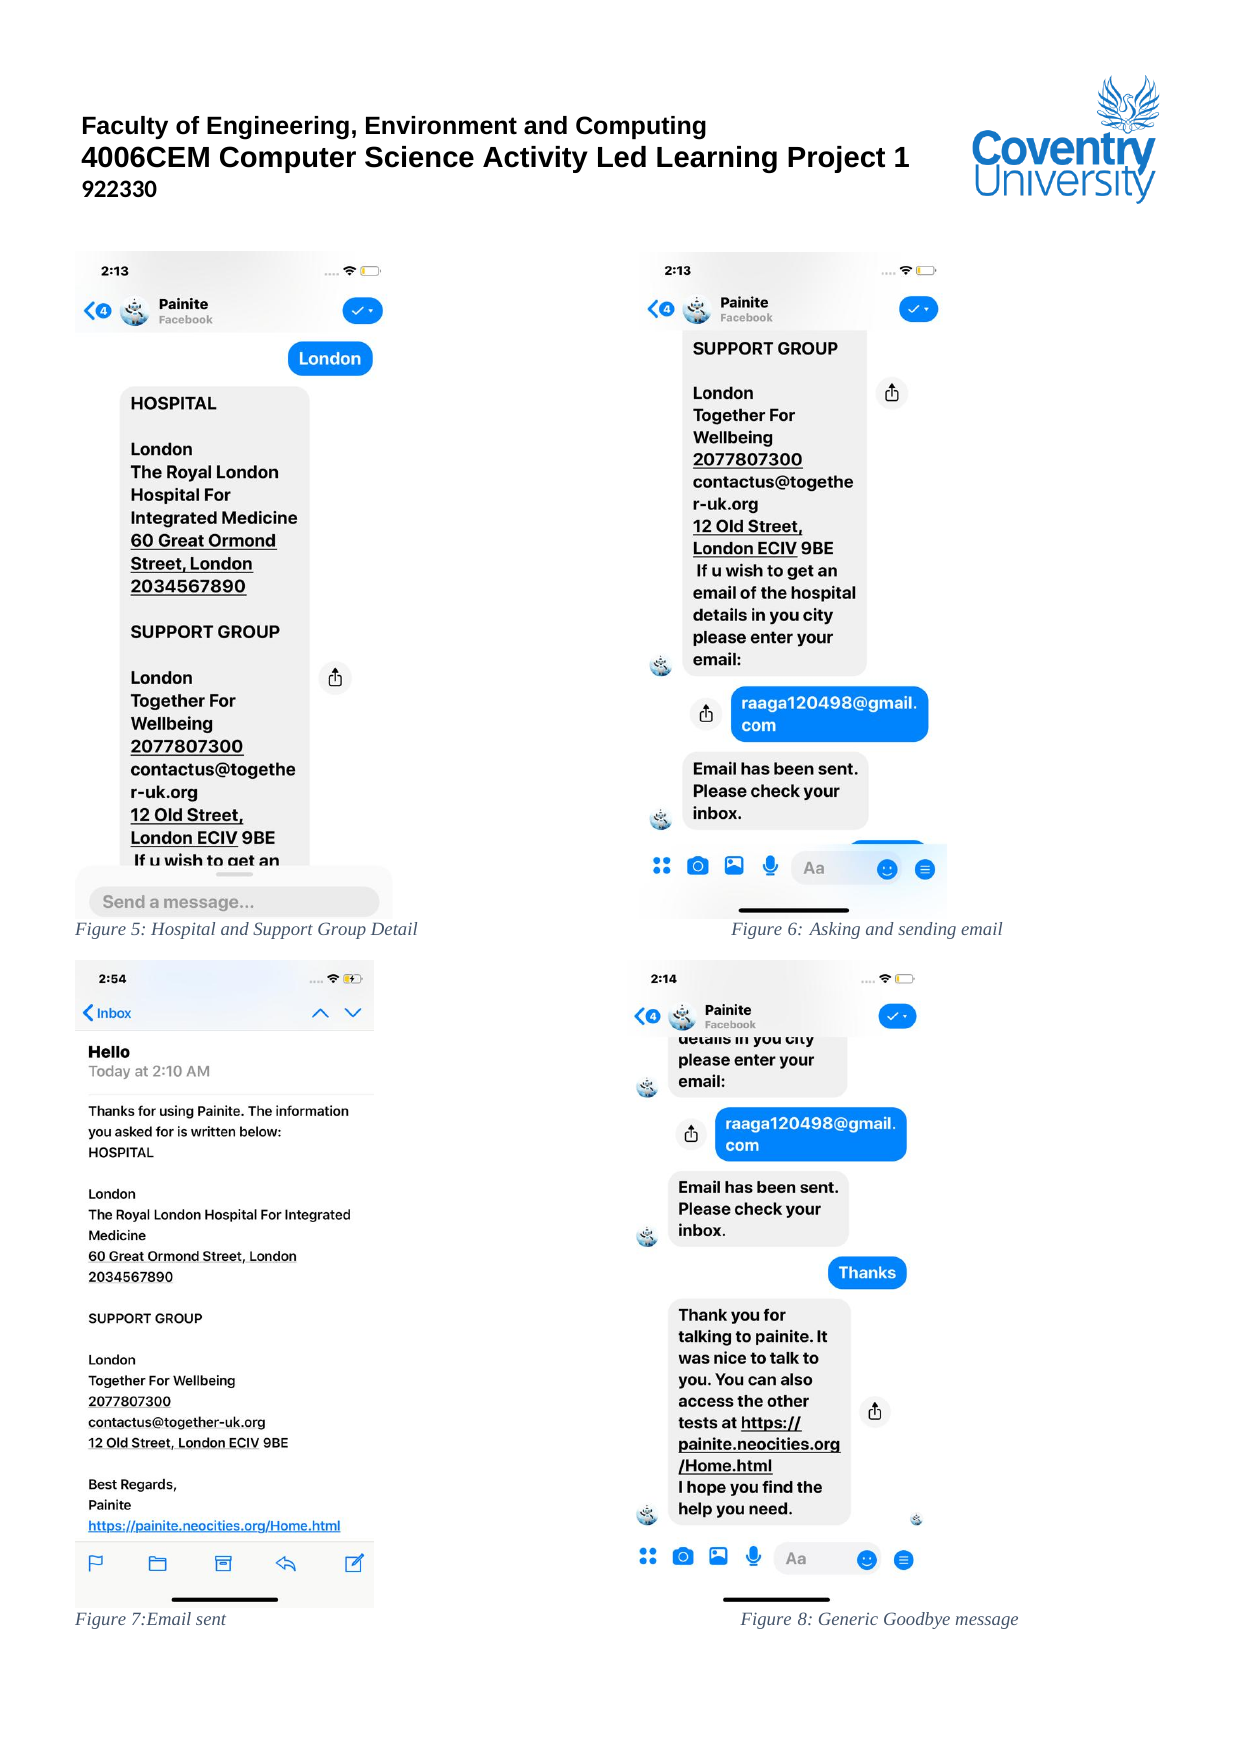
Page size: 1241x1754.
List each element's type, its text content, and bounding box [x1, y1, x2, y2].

picture [972, 75, 1160, 204]
picture [75, 960, 374, 1608]
picture [75, 251, 393, 919]
picture [627, 960, 926, 1608]
picture [639, 252, 948, 919]
